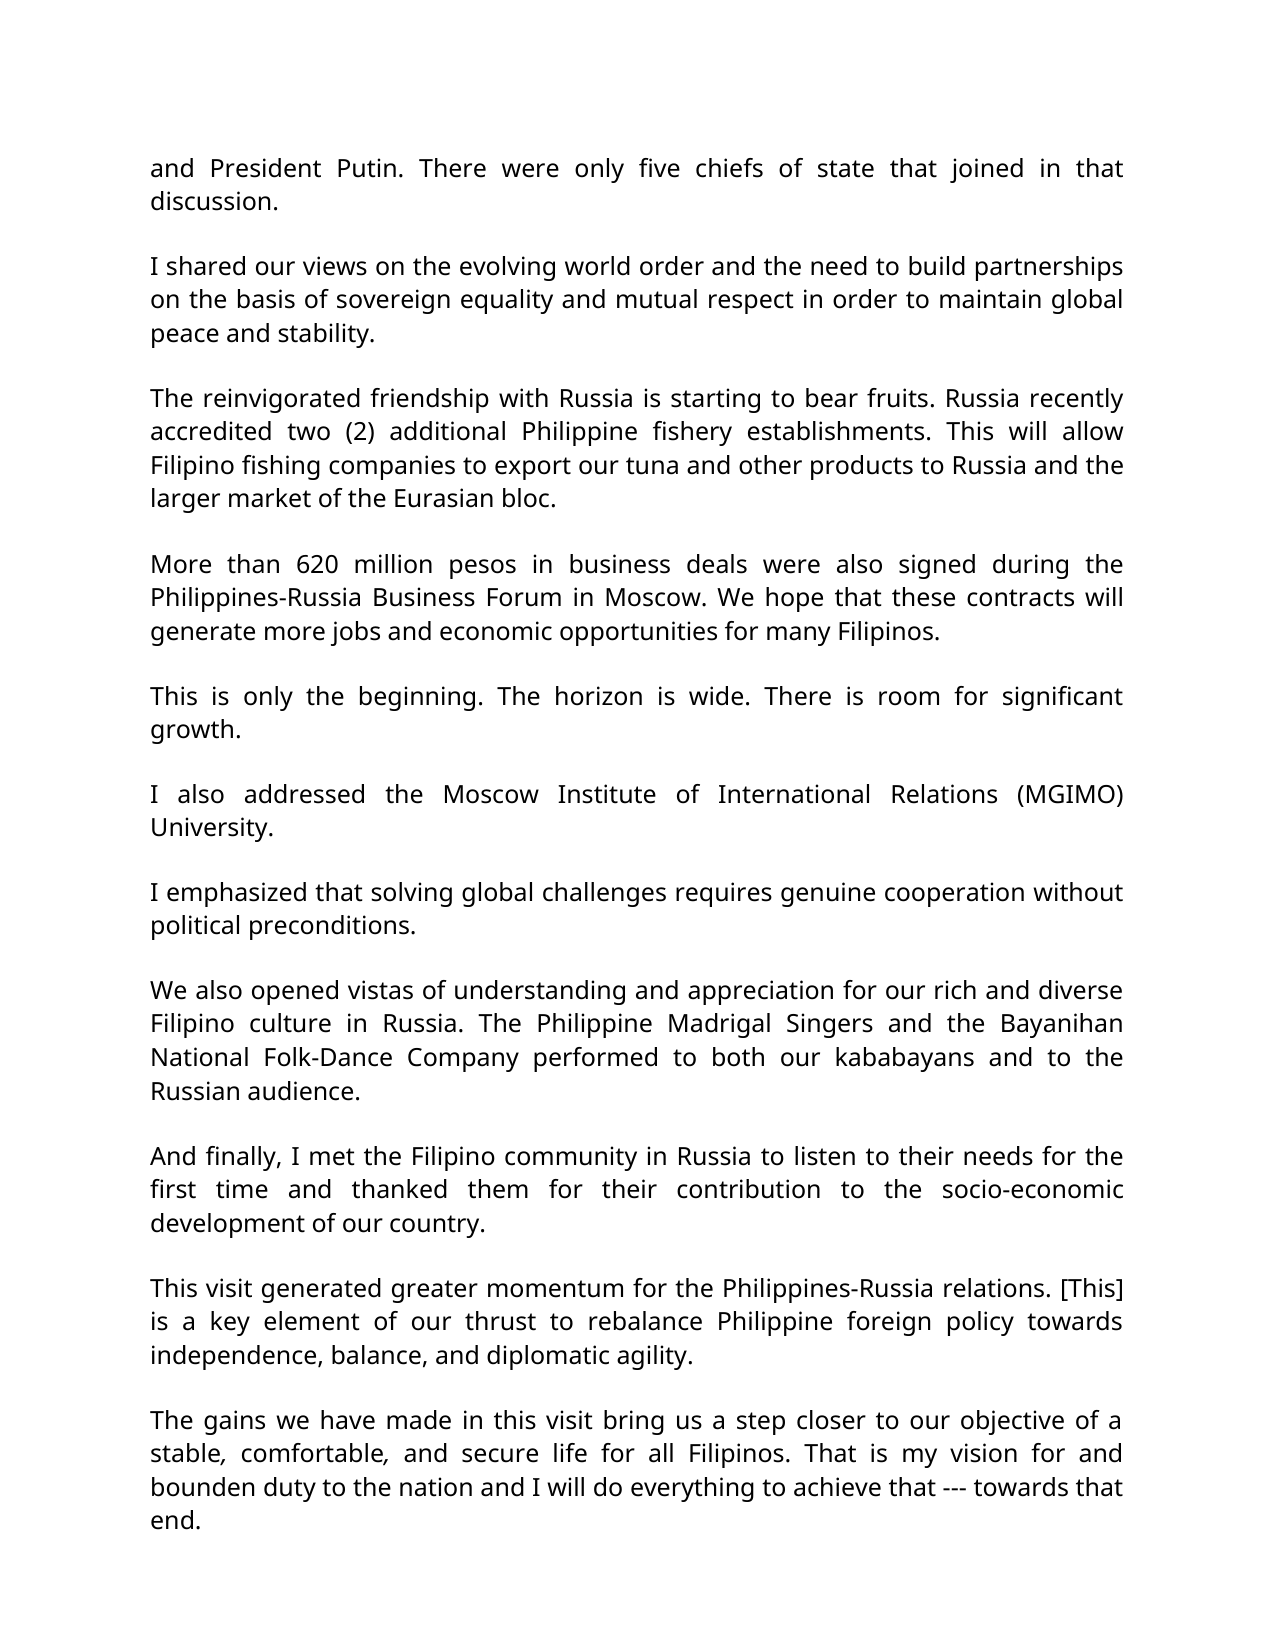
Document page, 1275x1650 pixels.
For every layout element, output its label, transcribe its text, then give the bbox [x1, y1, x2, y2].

text We also opened vistas of understanding and appreciation for our rich and diverse Filipino culture in Russia. The Philippine Madrigal Singers and the Bayanihan National Folk-Dance Company performed to both our kababayans and to the Russian audience. [150, 972, 1125, 1107]
text I emphasized that solving global challenges requires genuine cooperation without political preconditions. [150, 874, 1125, 942]
text I also addressed the Moscow Institute of International Relations (MGIMO) University. [150, 776, 1125, 843]
text More than 620 million pesos in business deals were also signed during the Philippines-Russia Business Forum in Moscow. We hope that these contracts will generate more jobs and economic opportunities for many Filipinos. [150, 546, 1125, 647]
text The reinvigorated friendship with Russia is starting to bear fruits. Russia recently accredited two (2) additional Philippine fishery establishments. This will allow Filipino fishing companies to export our tuna and other products to Russia and the larger market of the Eurasian bloc. [150, 380, 1125, 515]
text This is only the beginning. The horizon is wide. There is room for significant growth. [150, 678, 1125, 745]
text The gains we have made in this visit bring us a step closer to our objective of a stable, comfortable, and secure life for all Filipinos. That is my vision for and bounden duty to the nation and I will do everything to achieve that --- towards that end. [150, 1402, 1125, 1537]
text and President Putin. There were only five chiefs of state that joined in that discussion. [150, 150, 1125, 218]
text And finally, I met the Filipino community in Russia to listen to their needs for the first time and thanked them for their contribution to the socio-economic development of our country. [150, 1138, 1125, 1239]
text This visit generated greater momentum for the Philippines-Russia relations. [This] is a key element of our thrust to rebalance Philippine foreign policy towards independence, balance, and diplomatic agility. [150, 1270, 1125, 1371]
text I shared our views on the evolving world order and the need to build partnerships on the basis of sovereign equality and mutual respect in order to maintain global peace and stability. [150, 248, 1125, 349]
